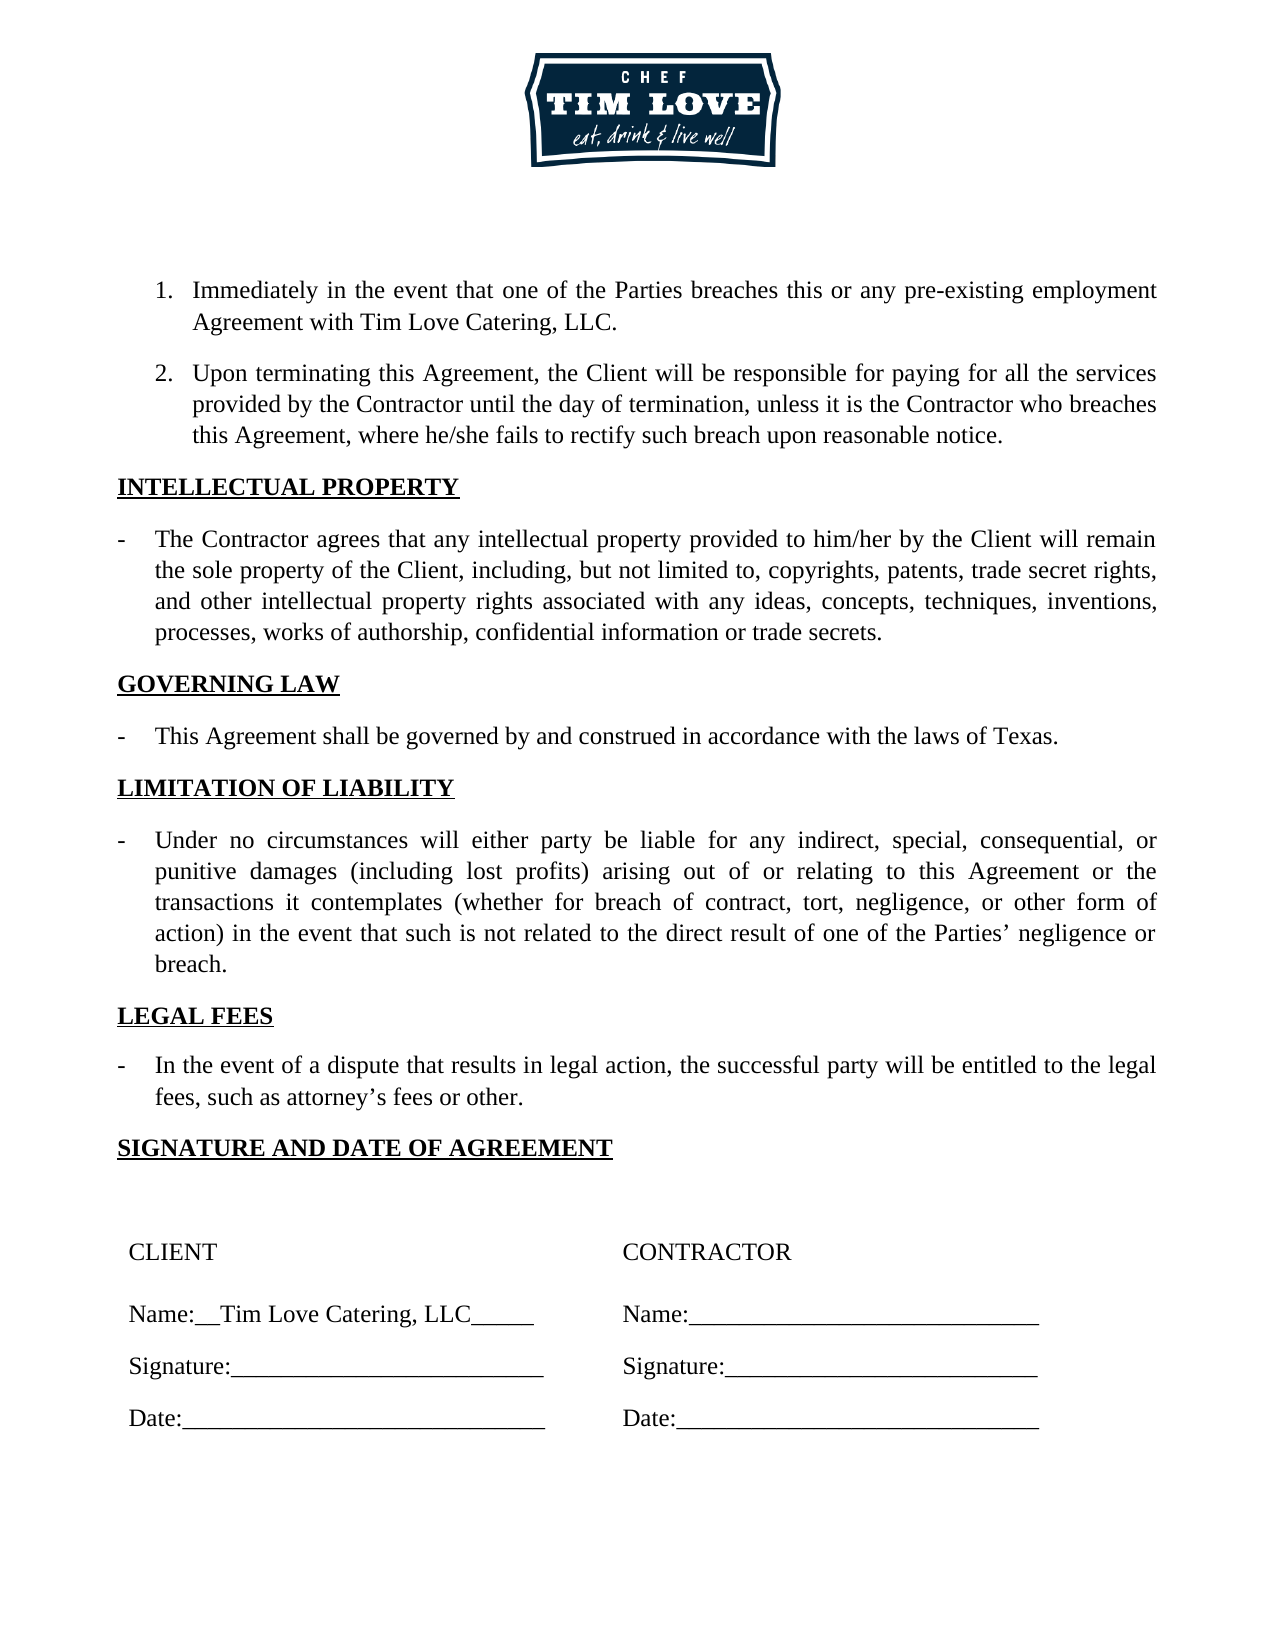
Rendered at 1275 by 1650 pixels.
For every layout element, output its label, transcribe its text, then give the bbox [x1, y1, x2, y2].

text INTELLECTUAL PROPERTY [117, 472, 1158, 501]
text LEGAL FEES [117, 1001, 1158, 1030]
list Under no circumstances will either party be liable for any indirect, special, consequential, or punitive damages (including lost profits) arising out of or relating to this Agreement or the transactions it contemplates (whether for breach of contract, tort, negligence, or other form of action) in the event that such is not related to the direct result of one of the Parties’ negligence or breach. [117, 825, 1158, 978]
list Upon terminating this Agreement, the Client will be responsible for paying for all the services provided by the Contractor until the day of termination, unless it is the Contractor who breaches this Agreement, where he/she fails to rectify such breach upon reasonable notice. [154, 358, 1158, 449]
list The Contractor agrees that any intellectual property provided to him/her by the Client will remain the sole property of the Client, including, but not limited to, copyrights, patents, trade secret rights, and other intellectual property rights associated with any ideas, concepts, techniques, inventions, processes, works of authorship, confidential information or trade secrets. [117, 524, 1158, 646]
list In the event of a dispute that results in legal action, the successful party will be entitled to the legal fees, such as attorney’s fees or other. [117, 1051, 1158, 1110]
text GOVERNING LAW [117, 669, 1158, 698]
text SIGNATURE AND DATE OF AGREEMENT [117, 1133, 1158, 1162]
table_header CONTRACTOR Name:____________________________ Signature:_________________________ Date:_____________________________ [611, 1185, 1101, 1455]
list This Agreement shall be governed by and construed in accordance with the laws of Texas. [117, 721, 1158, 750]
list Immediately in the event that one of the Parties breaches this or any pre-existing employment Agreement with Tim Love Catering, LLC. [154, 276, 1158, 335]
text LIMITATION OF LIABILITY [117, 773, 1158, 802]
table_header CLIENT Name:__Tim Love Catering, LLC_____ Signature:_________________________ Date:_____________________________ [117, 1185, 611, 1455]
